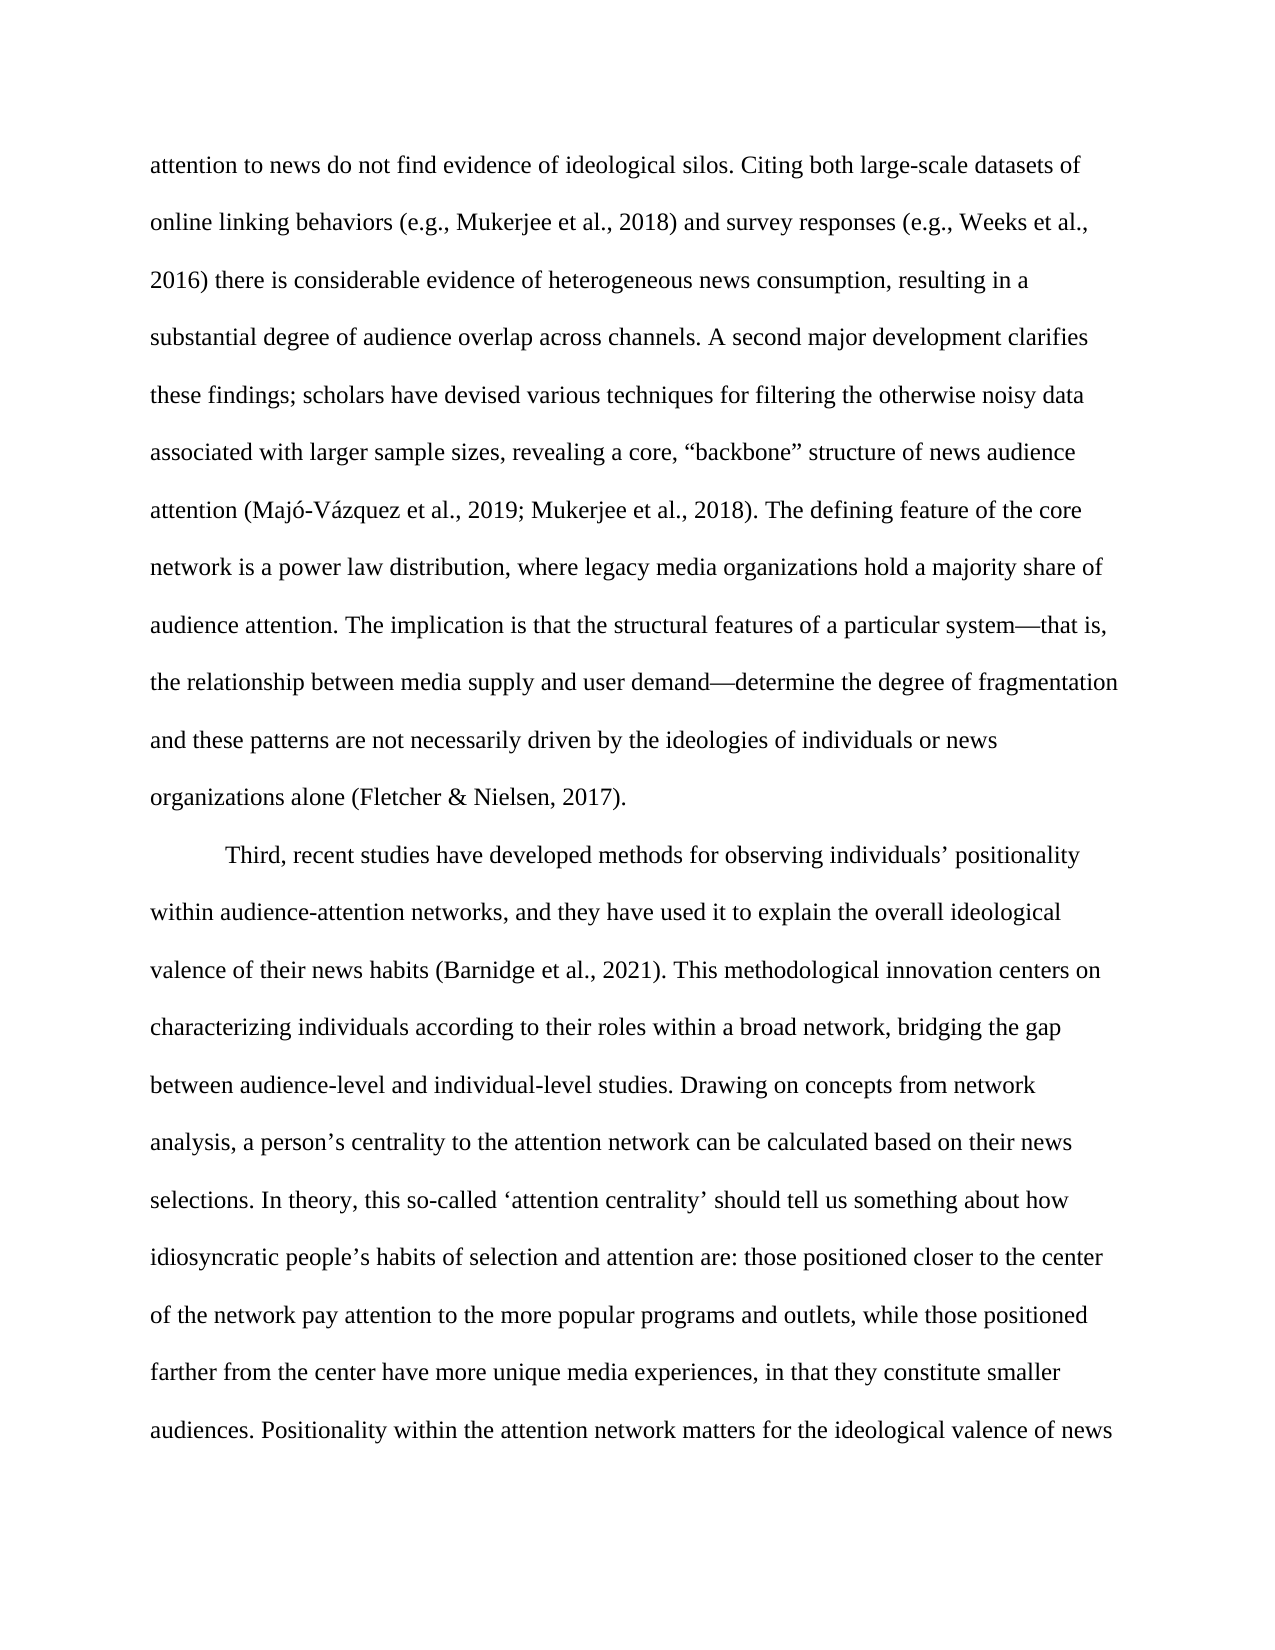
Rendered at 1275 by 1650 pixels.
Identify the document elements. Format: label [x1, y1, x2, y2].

text [150, 150, 1125, 811]
text [150, 840, 1125, 1444]
